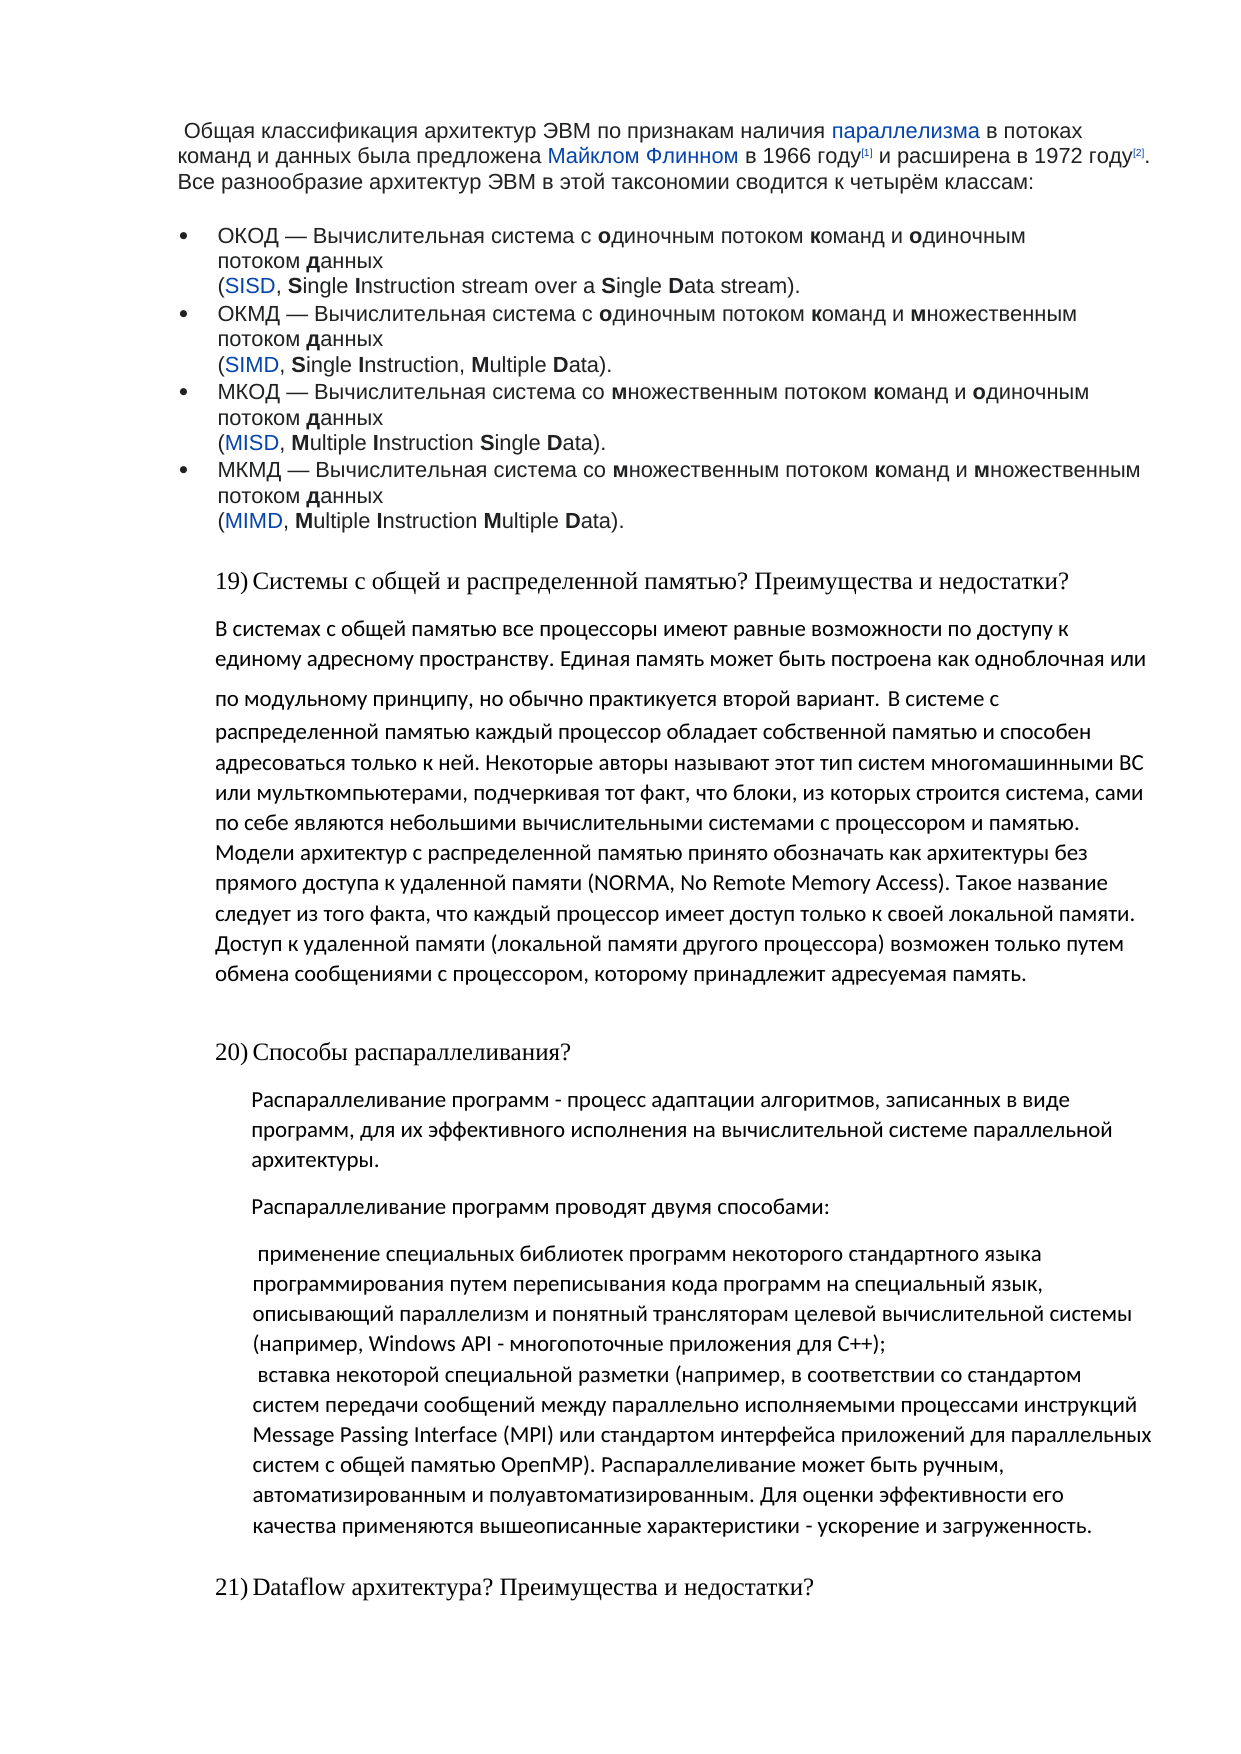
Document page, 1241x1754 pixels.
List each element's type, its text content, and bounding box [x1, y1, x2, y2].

list МКМД — Вычислительная система со множественным потоком команд и множественным потоком данных (MIMD, Multiple Instruction Multiple Data). [180, 457, 1152, 533]
list вставка некоторой специальной разметки (например, в соответствии со стандартом систем передачи сообщений между параллельно исполняемыми процессами инструкций Message Passing Interface (MPI) или стандартом интерфейса приложений для параллельных систем с общей памятью ОрепМР). Распараллеливание может быть ручным, автоматизированным и полуавтоматизированным. Для оценки эффективности его качества применяются вышеописанные характеристики - ускорение и загруженность. [252, 1360, 1152, 1539]
text Распараллеливание программ - процесс адаптации алгоритмов, записанных в виде программ, для их эффективного исполнения на вычислительной системе параллельной архитектуры. [251, 1085, 1152, 1173]
list Системы с общей и распределенной памятью? Преимущества и недостатки? [215, 566, 1152, 595]
list применение специальных библиотек программ некоторого стандартного языка программирования путем переписывания кода программ на специальный язык, описывающий параллелизм и понятный трансляторам целевой вычислительной системы (например, Windows API - многопоточные приложения для C++); [252, 1239, 1152, 1357]
list ОКОД — Вычислительная система с одиночным потоком команд и одиночным потоком данных (SISD, Single Instruction stream over a Single Data stream). [180, 223, 1152, 298]
list Dataflow архитектура? Преимущества и недостатки? [215, 1572, 1152, 1601]
text Распараллеливание программ проводят двумя способами: [215, 1192, 1152, 1220]
text Общая классификация архитектур ЭВМ по признакам наличия параллелизма в потоках команд и данных была предложена Майклом Флинном в 1966 году[1] и расширена в 1972 году[2]. Все разнообразие архитектур ЭВМ в этой таксономии сводится к четырём классам: [177, 118, 1152, 194]
list Способы распараллеливания? [215, 1037, 1152, 1066]
list ОКМД — Вычислительная система с одиночным потоком команд и множественным потоком данных (SIMD, Single Instruction, Multiple Data). [180, 301, 1152, 377]
text В системах с общей памятью все процессоры имеют равные возможности по доступу к единому адресному пространству. Единая память может быть построена как одноблочная или по модульному принципу, но обычно практикуется второй вариант. В системе с распределенной памятью каждый процессор обладает собственной памятью и способен адресоваться только к ней. Некоторые авторы называют этот тип систем многомашинными ВС или мульткомпьютерами, подчеркивая тот факт, что блоки, из которых строится система, сами по себе являются небольшими вычислительными системами с процессором и памятью. Модели архитектур с распределенной памятью принято обозначать как архитектуры без прямого доступа к удаленной памяти (NORMA, No Remote Memory Access). Такое название следует из того факта, что каждый процессор имеет доступ только к своей локальной памяти. Доступ к удаленной памяти (локальной памяти другого процессора) возможен только путем обмена сообщениями с процессором, которому принадлежит адресуемая память. [215, 614, 1152, 987]
list МКОД — Вычислительная система со множественным потоком команд и одиночным потоком данных (MISD, Multiple Instruction Single Data). [180, 379, 1152, 455]
